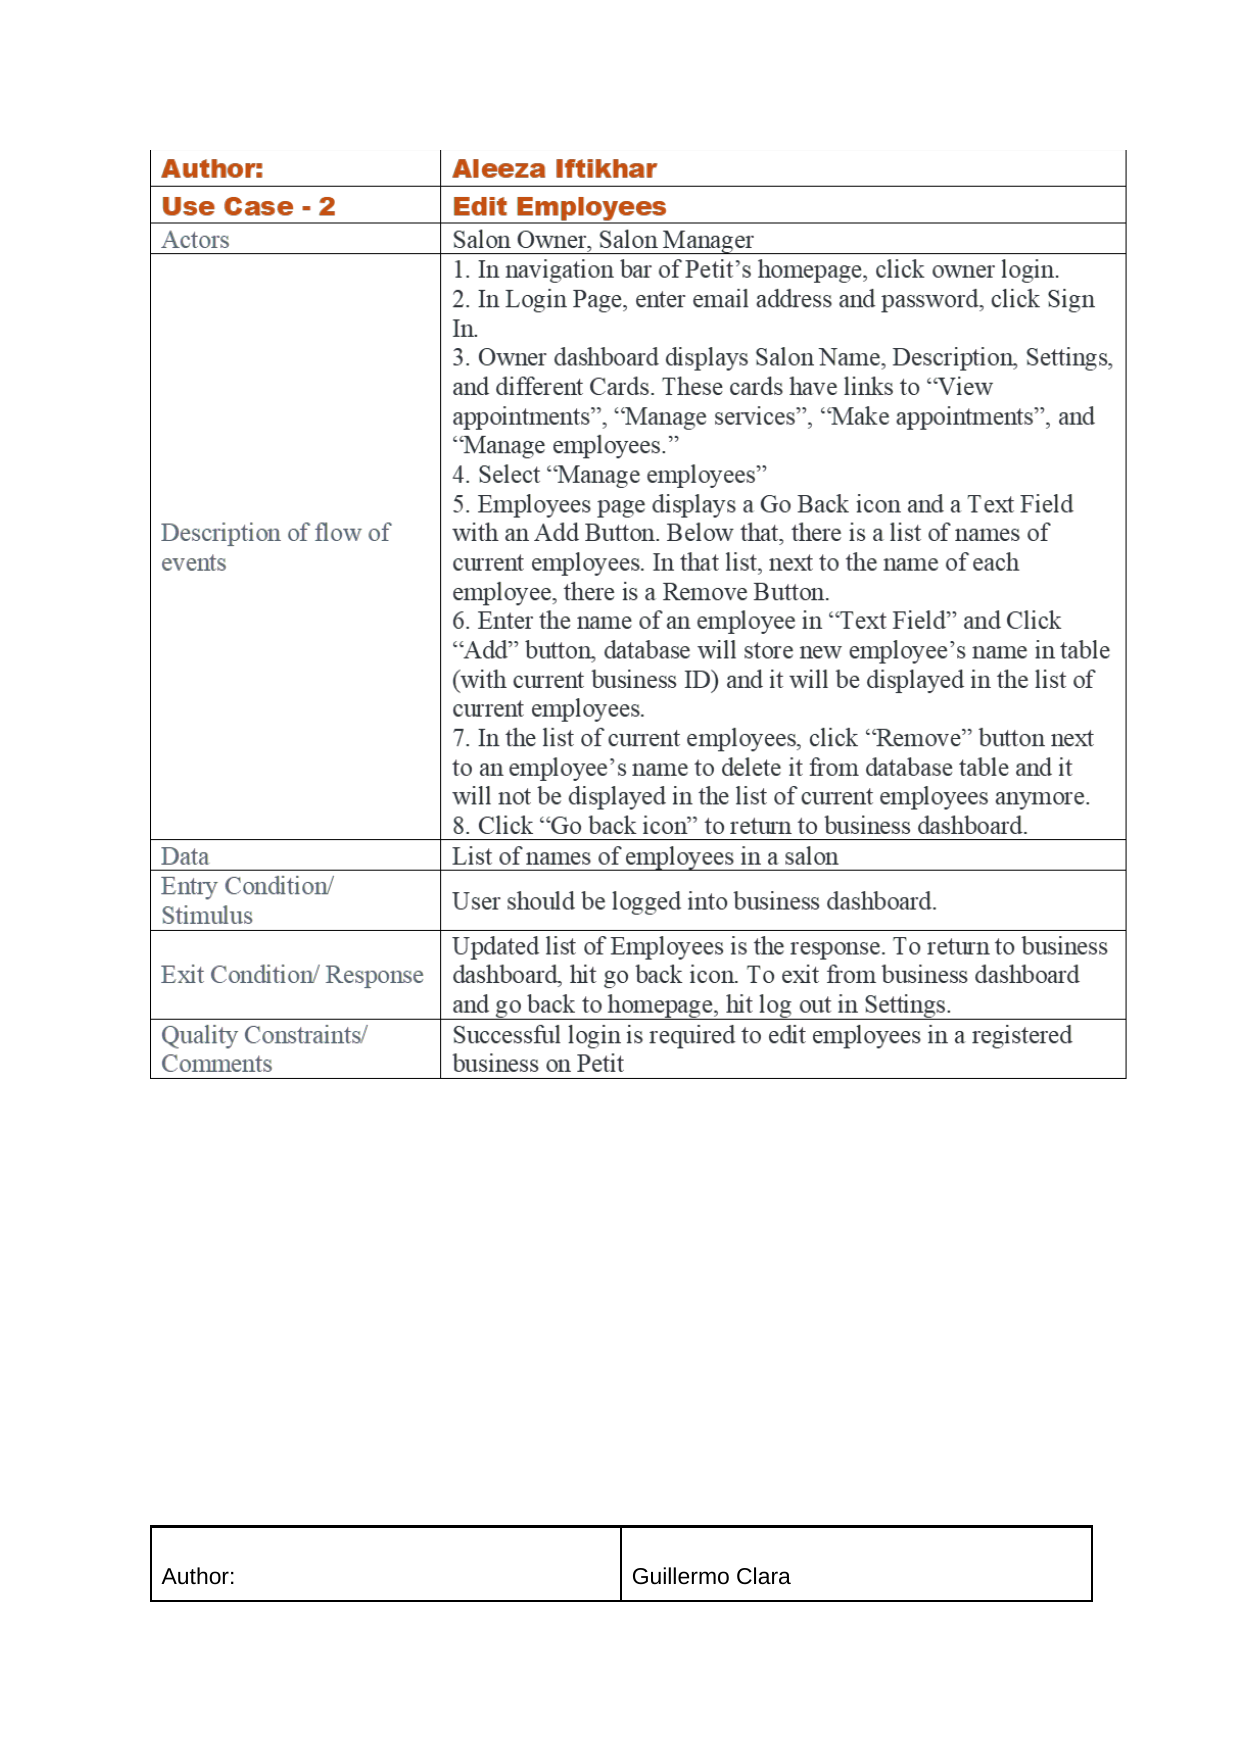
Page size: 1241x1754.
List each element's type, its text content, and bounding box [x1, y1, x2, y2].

table_header Guillermo Clara [622, 1528, 1091, 1600]
picture [150, 150, 1146, 1129]
table_header Author: [152, 1528, 620, 1600]
